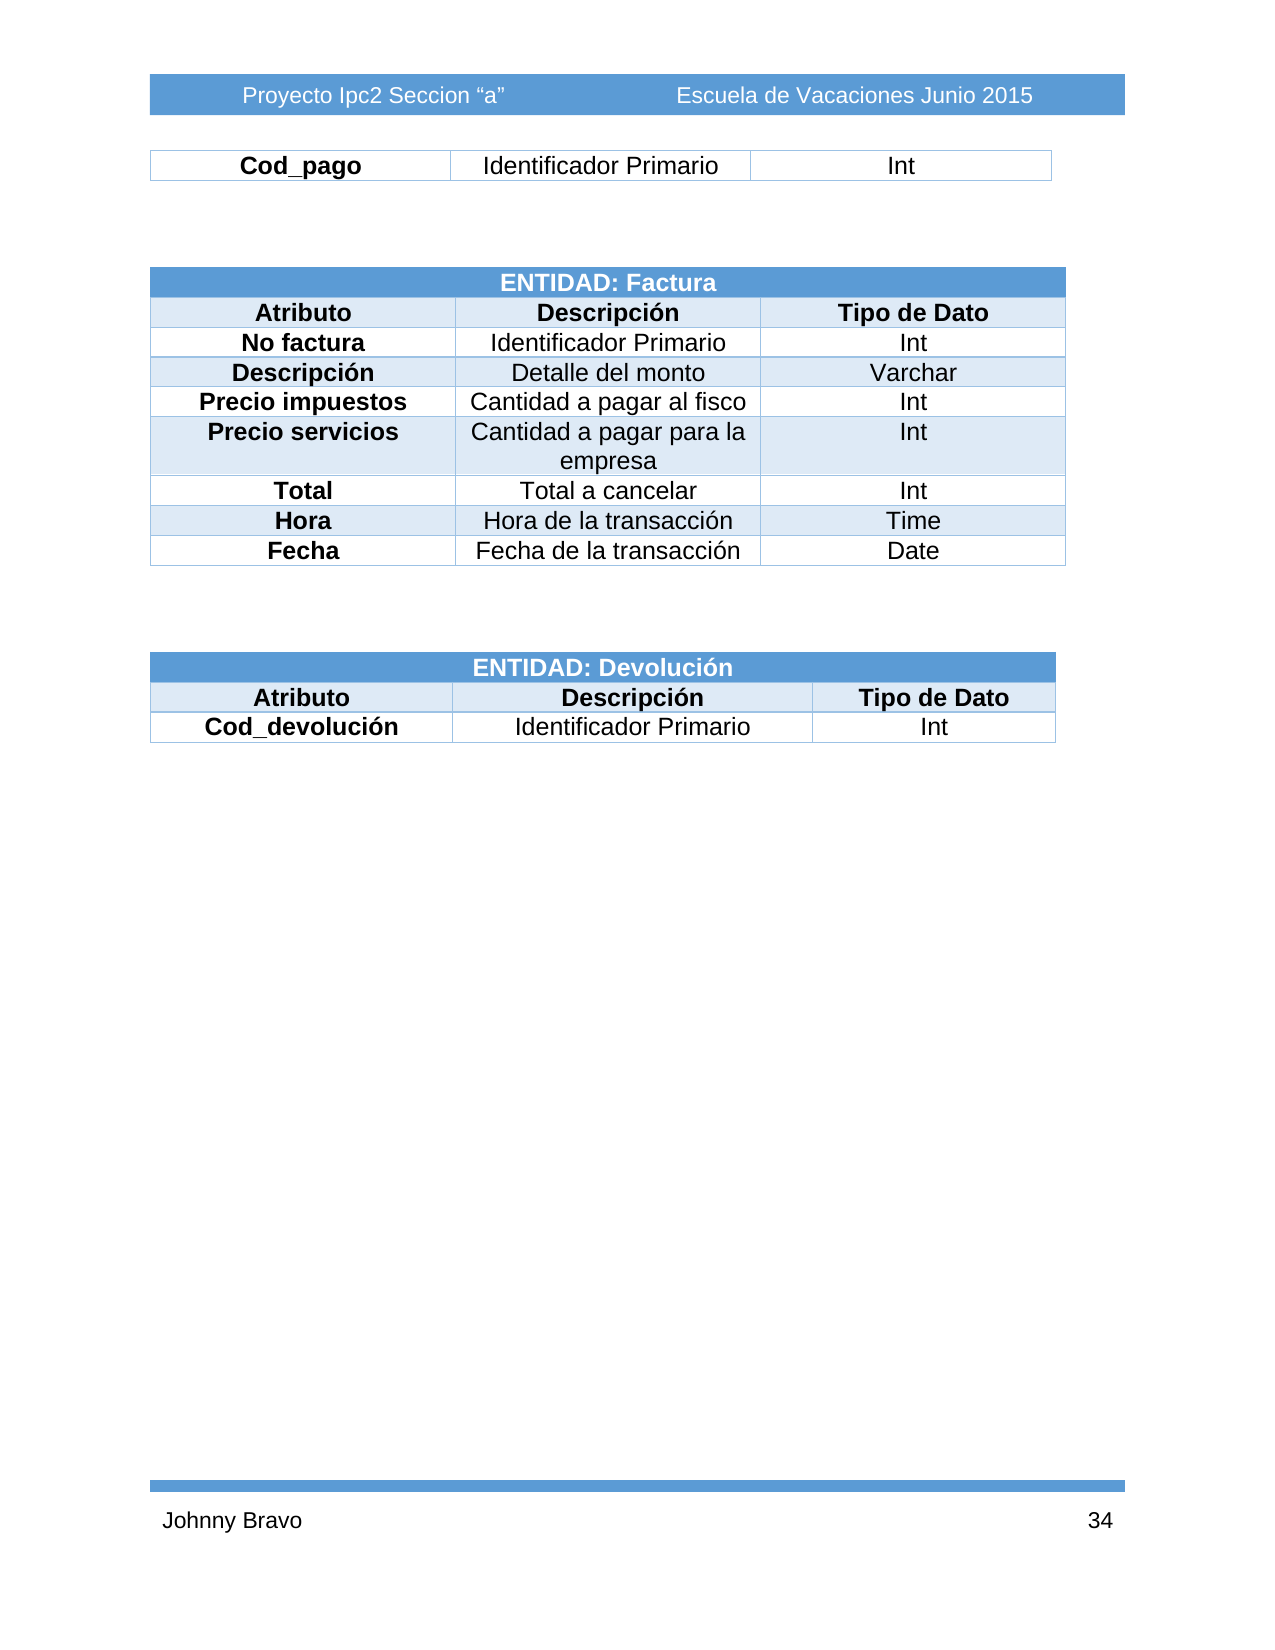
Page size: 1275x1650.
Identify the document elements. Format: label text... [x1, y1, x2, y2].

table_header ENTIDAD: Devolución [151, 653, 1055, 682]
table_cell Hora [151, 506, 455, 535]
table_cell Fecha [151, 536, 455, 564]
table_cell Atributo [151, 683, 452, 711]
table_cell Identificador Primario [456, 328, 760, 356]
table_cell Detalle del monto [456, 358, 760, 386]
table_cell Int [761, 417, 1065, 474]
table_cell Int [761, 387, 1065, 416]
table_cell Descripción [456, 298, 760, 327]
table_cell Date [761, 536, 1065, 564]
table_cell Tipo de Dato [813, 683, 1055, 711]
table_cell Identificador Primario [453, 713, 812, 742]
table_cell Total [151, 476, 455, 505]
table_cell Hora de la transacción [456, 506, 760, 535]
table_cell Int [761, 328, 1065, 356]
table_cell Int [751, 151, 1051, 180]
table_cell Cantidad a pagar al fisco [456, 387, 760, 416]
table_cell Varchar [761, 358, 1065, 386]
table_cell Int [813, 713, 1055, 742]
table_cell Tipo de Dato [761, 298, 1065, 327]
table_cell Atributo [151, 298, 455, 327]
table_cell Descripción [151, 358, 455, 386]
table_cell Cod_pago [151, 151, 450, 180]
table_cell Cantidad a pagar para la empresa [456, 417, 760, 474]
table_cell Identificador Primario [451, 151, 750, 180]
table_header ENTIDAD: Factura [151, 268, 1065, 297]
table_cell Descripción [453, 683, 812, 711]
table_cell Precio impuestos [151, 387, 455, 416]
table_cell No factura [151, 328, 455, 356]
table_cell Cod_devolución [151, 713, 452, 742]
table_cell Total a cancelar [456, 476, 760, 505]
table_cell Precio servicios [151, 417, 455, 474]
table_cell Fecha de la transacción [456, 536, 760, 564]
table_cell Int [761, 476, 1065, 505]
table_cell Time [761, 506, 1065, 535]
